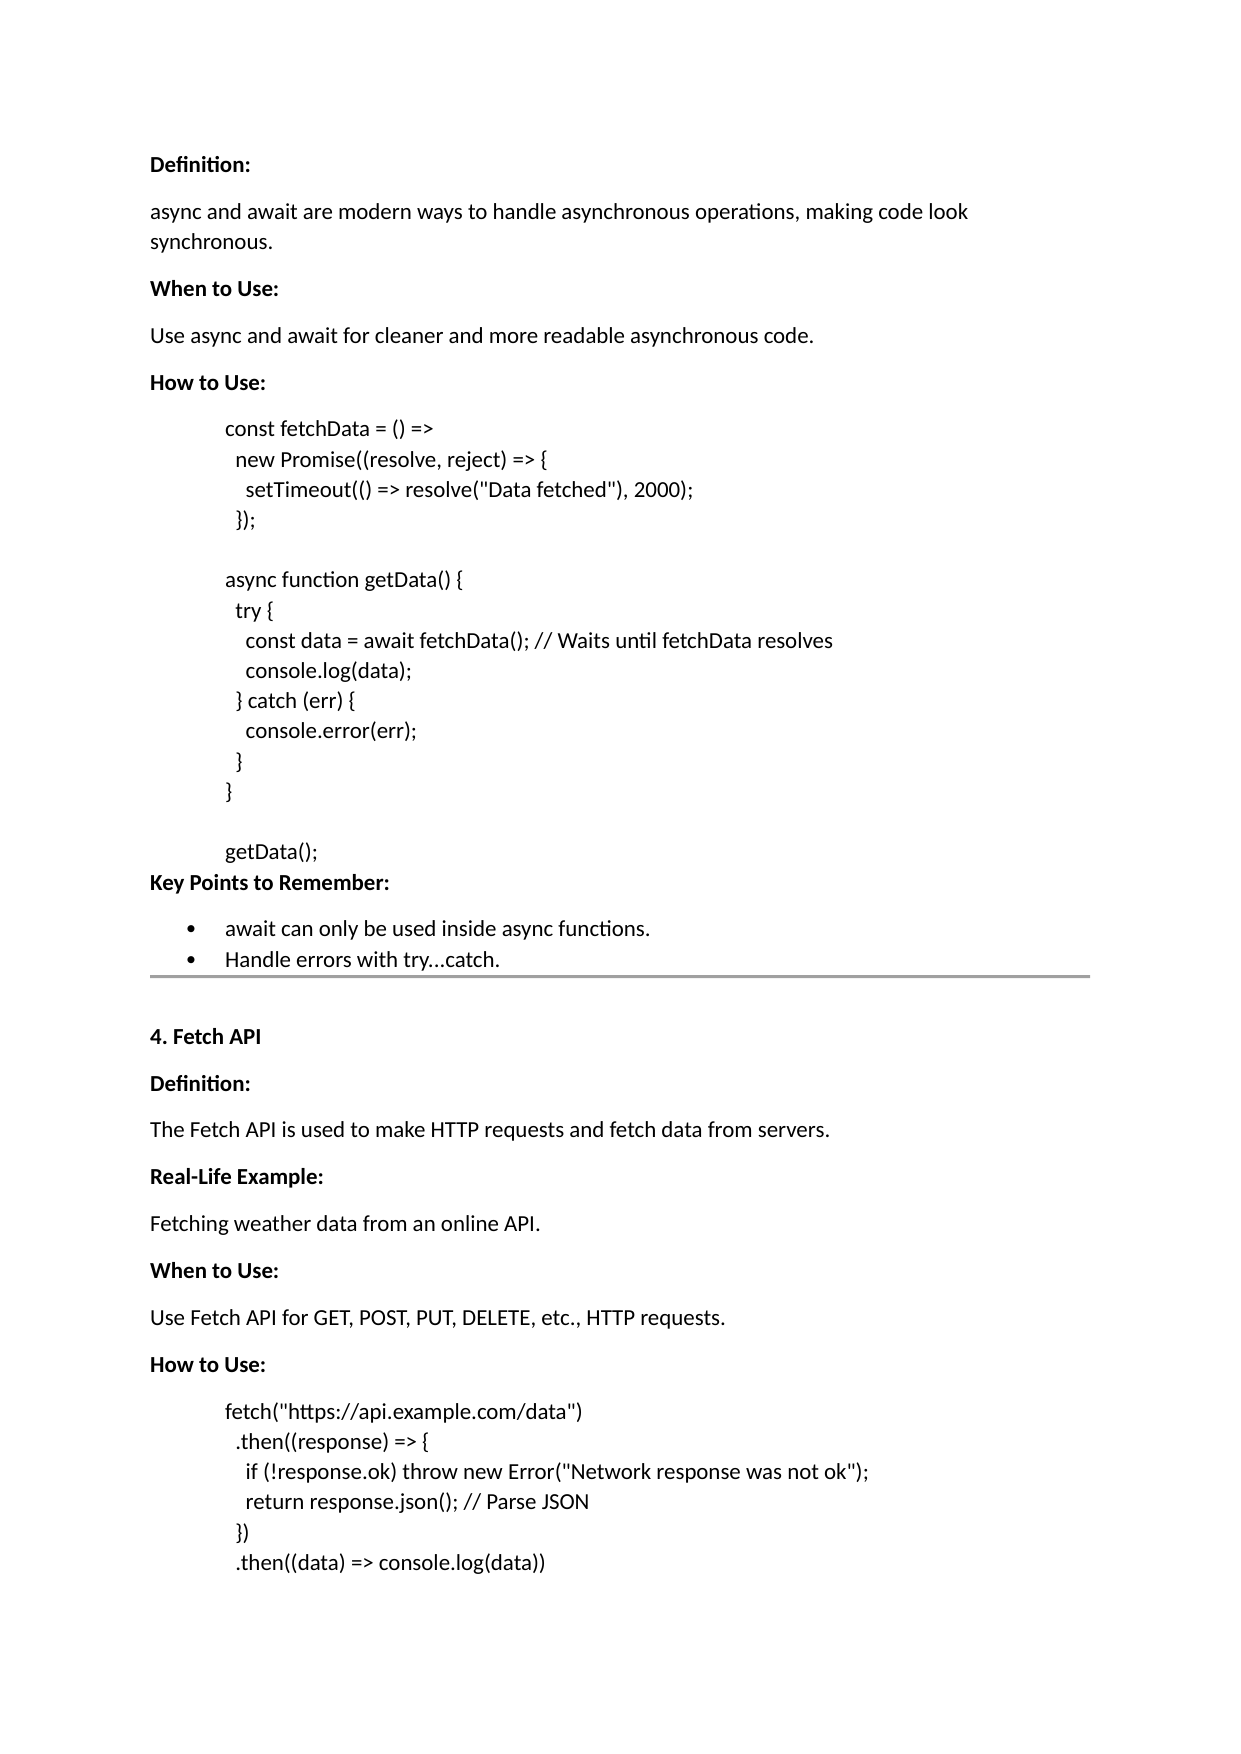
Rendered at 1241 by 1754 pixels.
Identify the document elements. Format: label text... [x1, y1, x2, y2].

text Fetching weather data from an online API. [150, 1209, 1090, 1237]
text async and await are modern ways to handle asynchronous operations, making code look synchronous. [150, 197, 1090, 255]
text const data = await fetchData(); // Waits until fetchData resolves [225, 626, 1090, 654]
text Real-Life Example: [150, 1162, 1090, 1191]
text const fetchData = () => [225, 414, 1090, 443]
text console.error(err); [225, 717, 1090, 745]
text .then((response) => { [225, 1427, 1090, 1455]
text }) [225, 1518, 1090, 1546]
text Definition: [150, 1069, 1090, 1097]
text Use Fetch API for GET, POST, PUT, DELETE, etc., HTTP requests. [150, 1303, 1090, 1331]
text The Fetch API is used to make HTTP requests and fetch data from servers. [150, 1116, 1090, 1144]
text async function getData() { [225, 566, 1090, 594]
text } catch (err) { [225, 686, 1090, 714]
text getData(); [225, 837, 1090, 866]
text return response.json(); // Parse JSON [225, 1487, 1090, 1516]
text 4. Fetch API [150, 1022, 1090, 1050]
text }); [225, 505, 1090, 533]
text try { [225, 596, 1090, 624]
text if (!response.ok) throw new Error("Network response was not ok"); [225, 1457, 1090, 1485]
text .then((data) => console.log(data)) [225, 1548, 1090, 1576]
text } [225, 777, 1090, 805]
text When to Use: [150, 1256, 1090, 1284]
text Key Points to Remember: [150, 868, 1090, 896]
text new Promise((resolve, reject) => { [225, 445, 1090, 473]
text fetch("https://api.example.com/data") [225, 1397, 1090, 1425]
text setTimeout(() => resolve("Data fetched"), 2000); [225, 475, 1090, 503]
text console.log(data); [225, 656, 1090, 684]
list await can only be used inside async functions. [187, 914, 1090, 943]
text Definition: [150, 150, 1090, 178]
text How to Use: [150, 368, 1090, 396]
text Use async and await for cleaner and more readable asynchronous code. [150, 321, 1090, 349]
list Handle errors with try...catch. [187, 945, 1090, 973]
text When to Use: [150, 274, 1090, 302]
text } [225, 747, 1090, 775]
text How to Use: [150, 1350, 1090, 1378]
